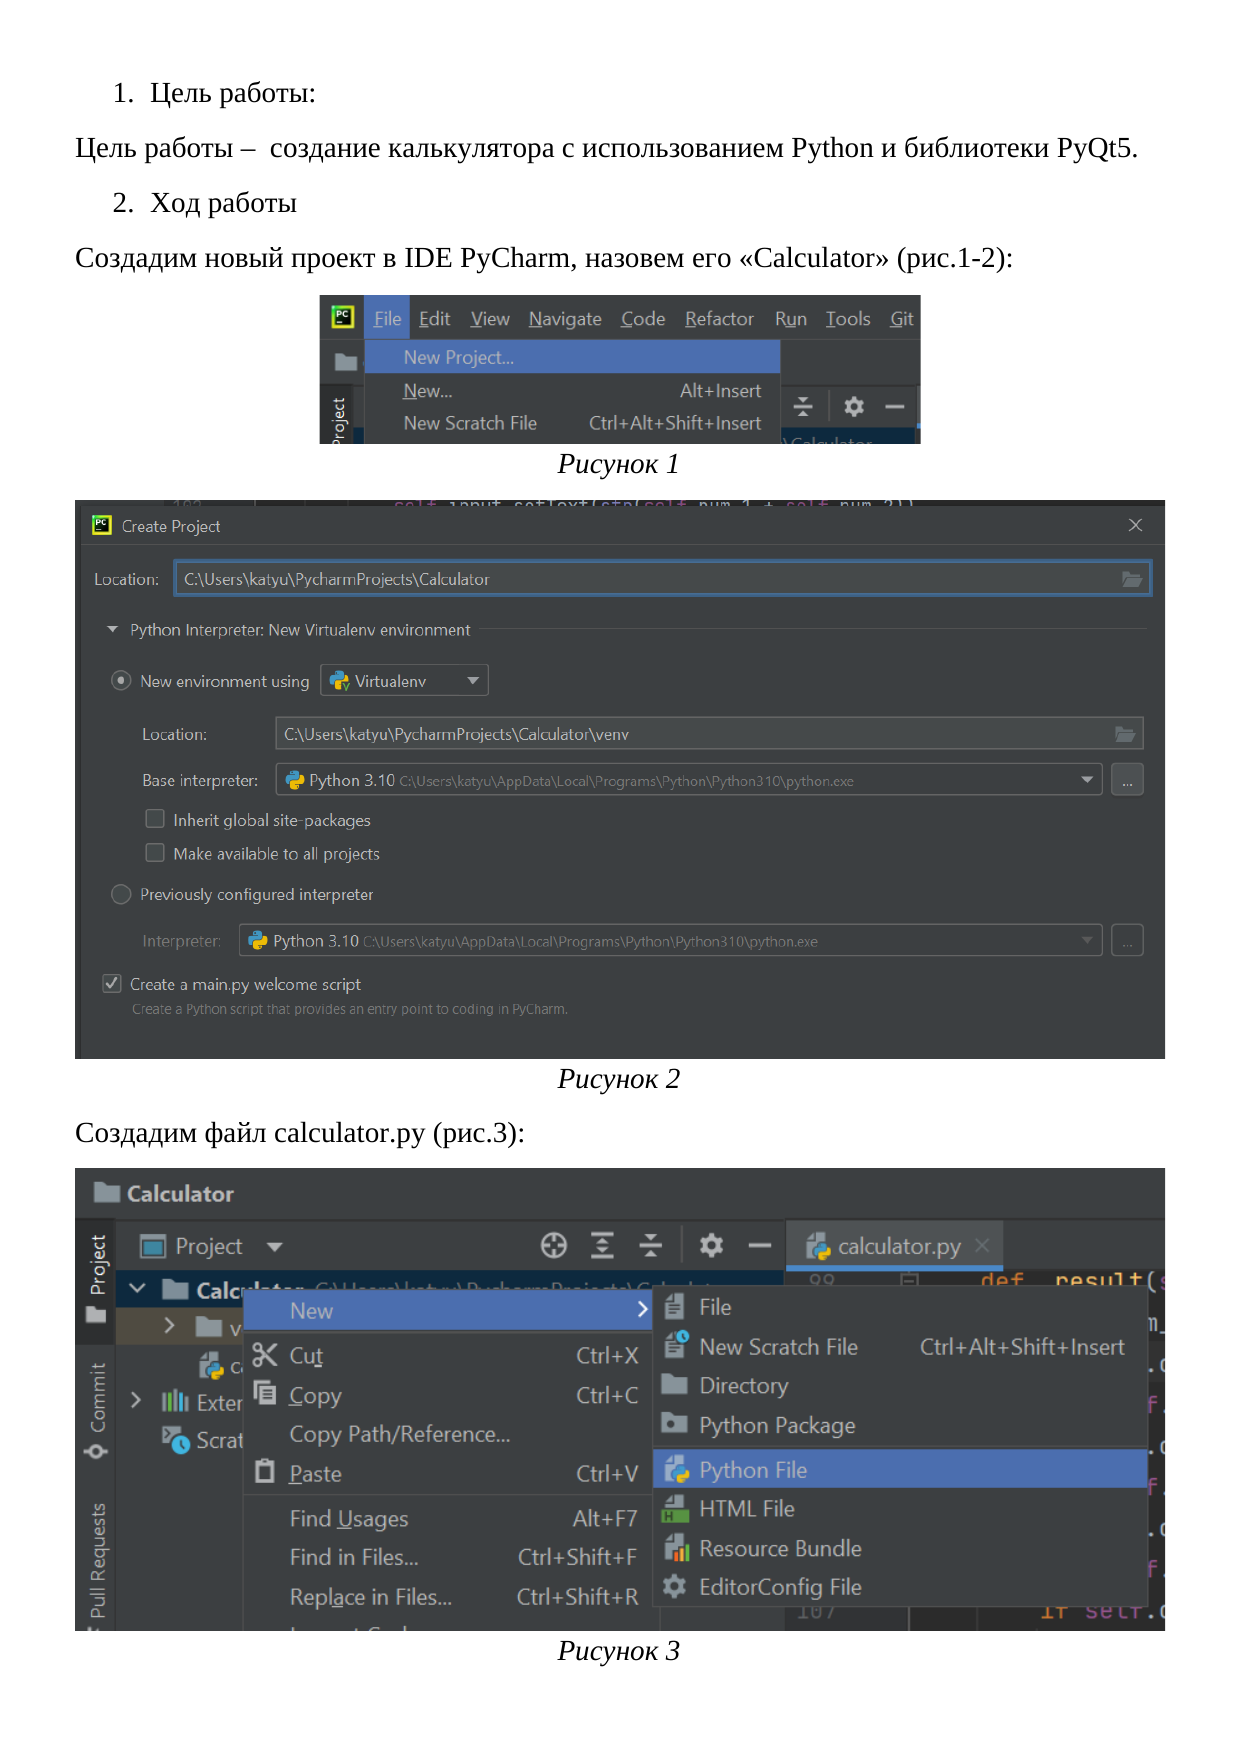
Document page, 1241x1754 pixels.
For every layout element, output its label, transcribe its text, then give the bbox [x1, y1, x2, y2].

picture [75, 500, 1166, 1059]
picture [319, 295, 921, 444]
text Создадим файл calculator.py (рис.3): [75, 1115, 1165, 1149]
text Рисунок 2 [75, 1061, 1165, 1094]
text Рисунок 1 [75, 446, 1165, 479]
list Ход работы [112, 185, 1165, 219]
text Создадим новый проект в IDE PyCharm, назовем его «Calculator» (рис.1-2): [75, 241, 1165, 274]
text Рисунок 3 [75, 1633, 1165, 1666]
list Цель работы: [112, 75, 1165, 108]
text Цель работы – создание калькулятора с использованием Python и библиотеки PyQt5. [75, 130, 1165, 164]
picture [75, 1168, 1166, 1631]
